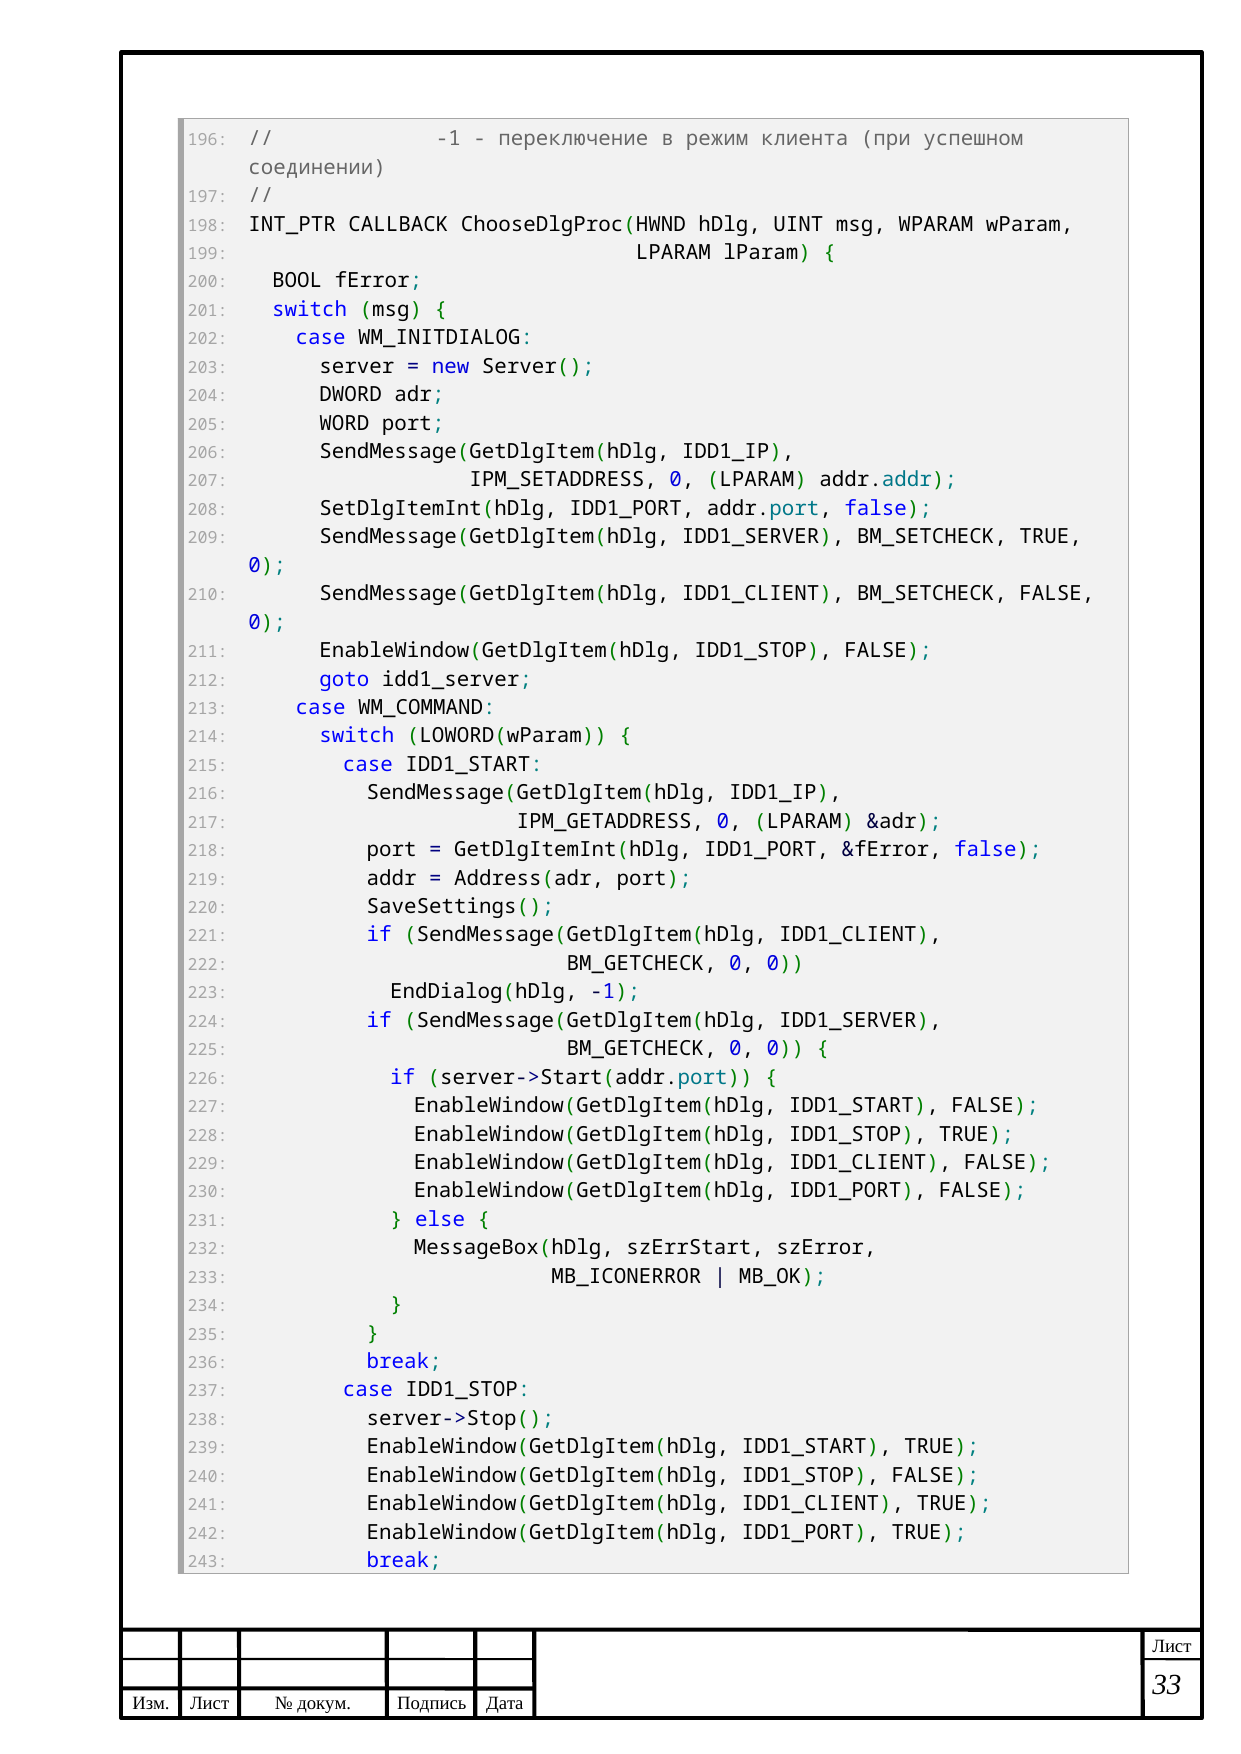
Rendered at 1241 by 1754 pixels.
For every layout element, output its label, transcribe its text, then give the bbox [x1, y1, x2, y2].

list SaveSettings(); [184, 886, 1128, 914]
list SetDlgItemInt(hDlg, IDD1_PORT, addr.port, false); [184, 488, 1128, 516]
list port = GetDlgItemInt(hDlg, IDD1_PORT, &fError, false); [184, 829, 1128, 857]
list MB_ICONERROR | MB_OK); [184, 1256, 1128, 1284]
list EnableWindow(GetDlgItem(hDlg, IDD1_STOP), FALSE); [184, 1455, 1128, 1483]
list EnableWindow(GetDlgItem(hDlg, IDD1_STOP), TRUE); [184, 1113, 1128, 1142]
list break; [184, 1540, 1128, 1573]
list EnableWindow(GetDlgItem(hDlg, IDD1_START), FALSE); [184, 1085, 1128, 1113]
list // -1 - переключение в режим клиента (при успешном соединении) [184, 119, 1128, 175]
list case IDD1_STOP: [184, 1369, 1128, 1398]
list IPM_SETADDRESS, 0, (LPARAM) addr.addr); [184, 459, 1128, 488]
list EnableWindow(GetDlgItem(hDlg, IDD1_CLIENT), FALSE); [184, 1142, 1128, 1170]
list DWORD adr; [184, 374, 1128, 402]
list } [184, 1284, 1128, 1312]
list BOOL fError; [184, 260, 1128, 289]
list SendMessage(GetDlgItem(hDlg, IDD1_IP), [184, 431, 1128, 459]
list case WM_INITDIALOG: [184, 317, 1128, 346]
list EndDialog(hDlg, -1); [184, 971, 1128, 1000]
list // [184, 175, 1128, 203]
list switch (msg) { [184, 289, 1128, 317]
list if (server->Start(addr.port)) { [184, 1057, 1128, 1085]
list IPM_GETADDRESS, 0, (LPARAM) &adr); [184, 801, 1128, 829]
list case IDD1_START: [184, 744, 1128, 772]
list EnableWindow(GetDlgItem(hDlg, IDD1_START), TRUE); [184, 1426, 1128, 1455]
list } else { [184, 1199, 1128, 1227]
list EnableWindow(GetDlgItem(hDlg, IDD1_STOP), FALSE); [184, 630, 1128, 658]
list EnableWindow(GetDlgItem(hDlg, IDD1_CLIENT), TRUE); [184, 1483, 1128, 1512]
list server->Stop(); [184, 1398, 1128, 1426]
list SendMessage(GetDlgItem(hDlg, IDD1_SERVER), BM_SETCHECK, TRUE, 0); [184, 516, 1128, 573]
list SendMessage(GetDlgItem(hDlg, IDD1_IP), [184, 772, 1128, 801]
list addr = Address(adr, port); [184, 857, 1128, 886]
list switch (LOWORD(wParam)) { [184, 715, 1128, 744]
list case WM_COMMAND: [184, 687, 1128, 715]
list if (SendMessage(GetDlgItem(hDlg, IDD1_SERVER), [184, 1000, 1128, 1028]
list EnableWindow(GetDlgItem(hDlg, IDD1_PORT), FALSE); [184, 1170, 1128, 1199]
list BM_GETCHECK, 0, 0)) { [184, 1028, 1128, 1057]
list EnableWindow(GetDlgItem(hDlg, IDD1_PORT), TRUE); [184, 1512, 1128, 1540]
list BM_GETCHECK, 0, 0)) [184, 943, 1128, 971]
list WORD port; [184, 402, 1128, 431]
list break; [184, 1341, 1128, 1369]
list if (SendMessage(GetDlgItem(hDlg, IDD1_CLIENT), [184, 914, 1128, 943]
list } [184, 1312, 1128, 1341]
list LPARAM lParam) { [184, 232, 1128, 260]
list INT_PTR CALLBACK ChooseDlgProc(HWND hDlg, UINT msg, WPARAM wParam, [184, 203, 1128, 232]
list goto idd1_server; [184, 658, 1128, 687]
list MessageBox(hDlg, szErrStart, szError, [184, 1227, 1128, 1256]
list SendMessage(GetDlgItem(hDlg, IDD1_CLIENT), BM_SETCHECK, FALSE, 0); [184, 573, 1128, 630]
list server = new Server(); [184, 346, 1128, 374]
